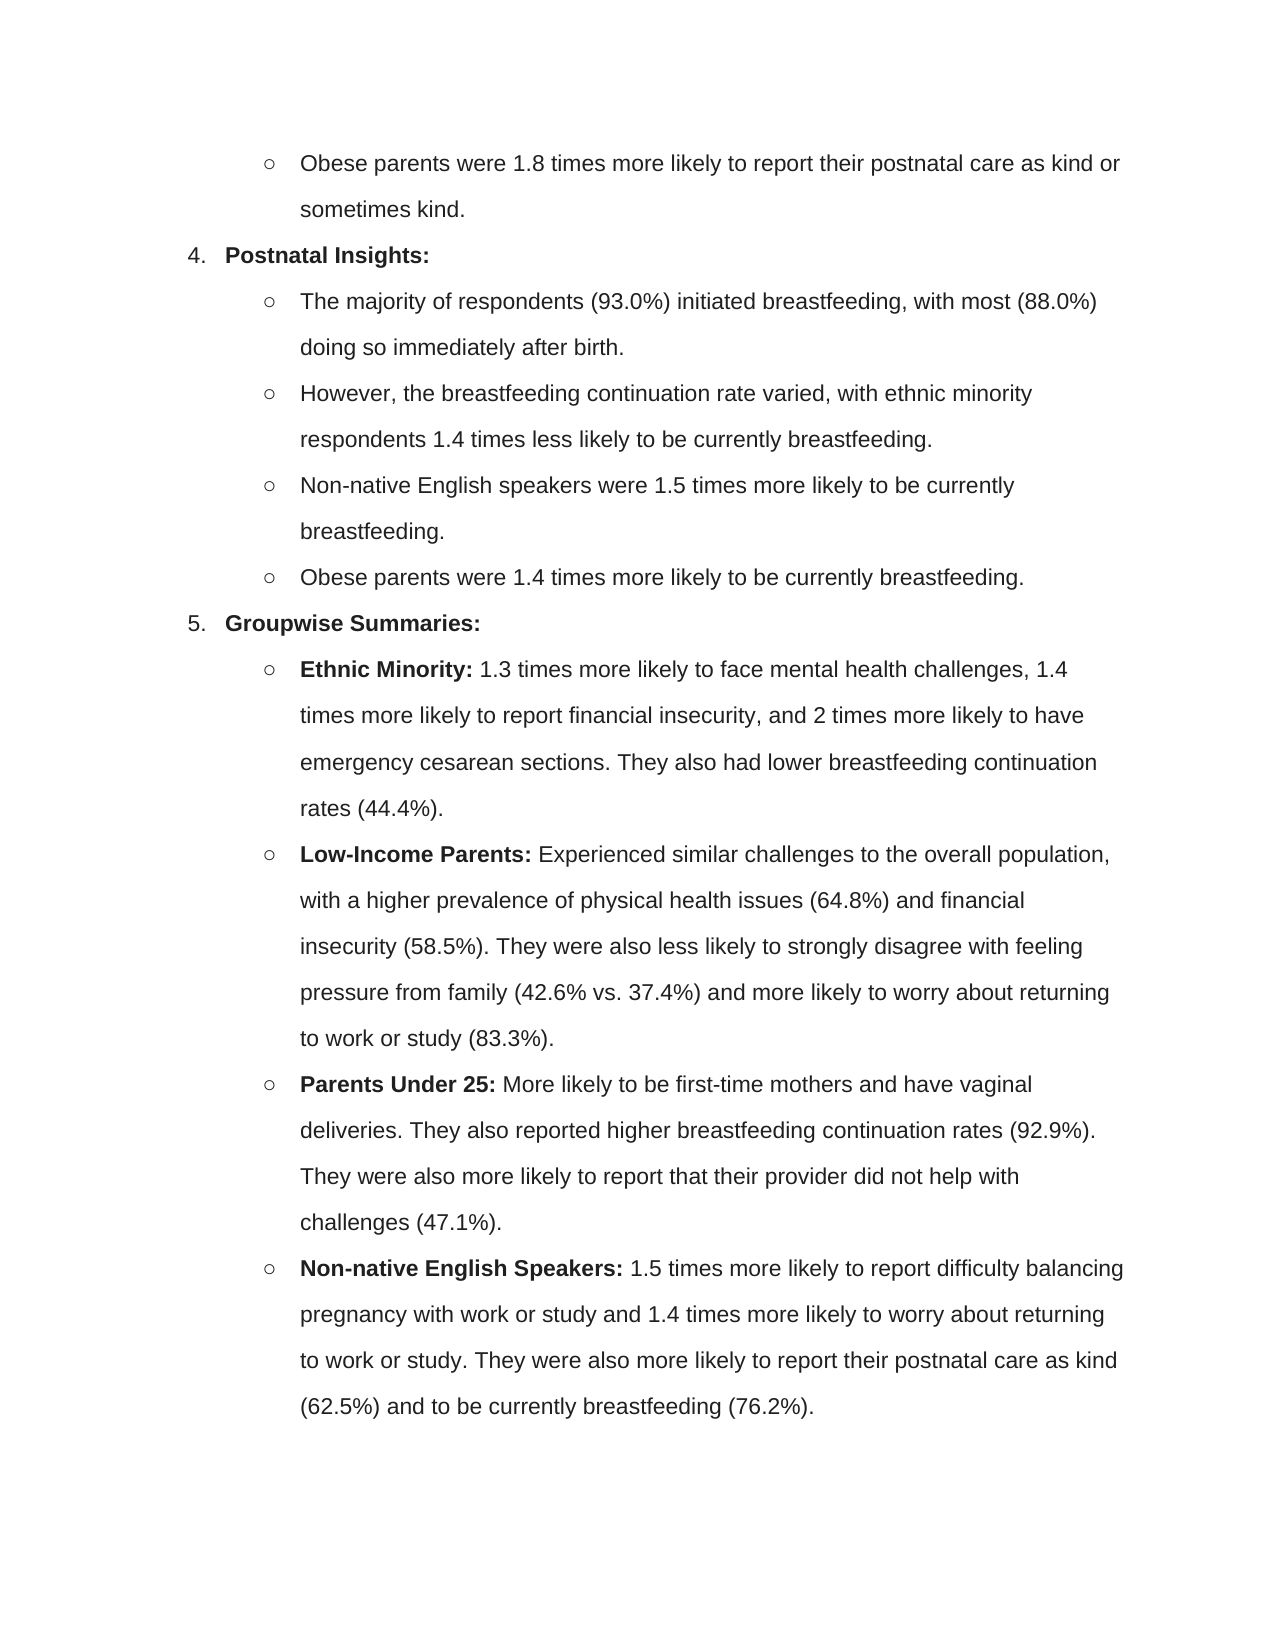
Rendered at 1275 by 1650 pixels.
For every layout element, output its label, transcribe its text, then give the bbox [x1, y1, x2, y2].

subtitle Parents Under 25: More likely to be first-time mothers and have vaginal deliveries. They also reported higher breastfeeding continuation rates (92.9%). They were also more likely to report that their provider did not help with challenges (47.1%). [262, 1071, 1125, 1235]
subtitle However, the breastfeeding continuation rate varied, with ethnic minority respondents 1.4 times less likely to be currently breastfeeding. [262, 380, 1125, 453]
subtitle Non-native English speakers were 1.5 times more likely to be currently breastfeeding. [262, 472, 1125, 545]
subtitle Ethnic Minority: 1.3 times more likely to face mental health challenges, 1.4 times more likely to report financial insecurity, and 2 times more likely to have emergency cesarean sections. They also had lower breastfeeding continuation rates (44.4%). [262, 656, 1125, 821]
subtitle Obese parents were 1.4 times more likely to be currently breastfeeding. [262, 564, 1125, 591]
subtitle Obese parents were 1.8 times more likely to report their postnatal care as kind or sometimes kind. [262, 150, 1125, 222]
subtitle The majority of respondents (93.0%) initiated breastfeeding, with most (88.0%) doing so immediately after birth. [262, 288, 1125, 361]
subtitle Postnatal Insights: [187, 242, 1125, 268]
subtitle Non-native English Speakers: 1.5 times more likely to report difficulty balancing pregnancy with work or study and 1.4 times more likely to worry about returning to work or study. They were also more likely to report their postnatal care as kind (62.5%) and to be currently breastfeeding (76.2%). [262, 1255, 1125, 1419]
subtitle Low-Income Parents: Experienced similar challenges to the overall population, with a higher prevalence of physical health issues (64.8%) and financial insecurity (58.5%). They were also less likely to strongly disagree with feeling pressure from family (42.6% vs. 37.4%) and more likely to worry about returning to work or study (83.3%). [262, 841, 1125, 1051]
subtitle Groupwise Summaries: [187, 610, 1125, 637]
